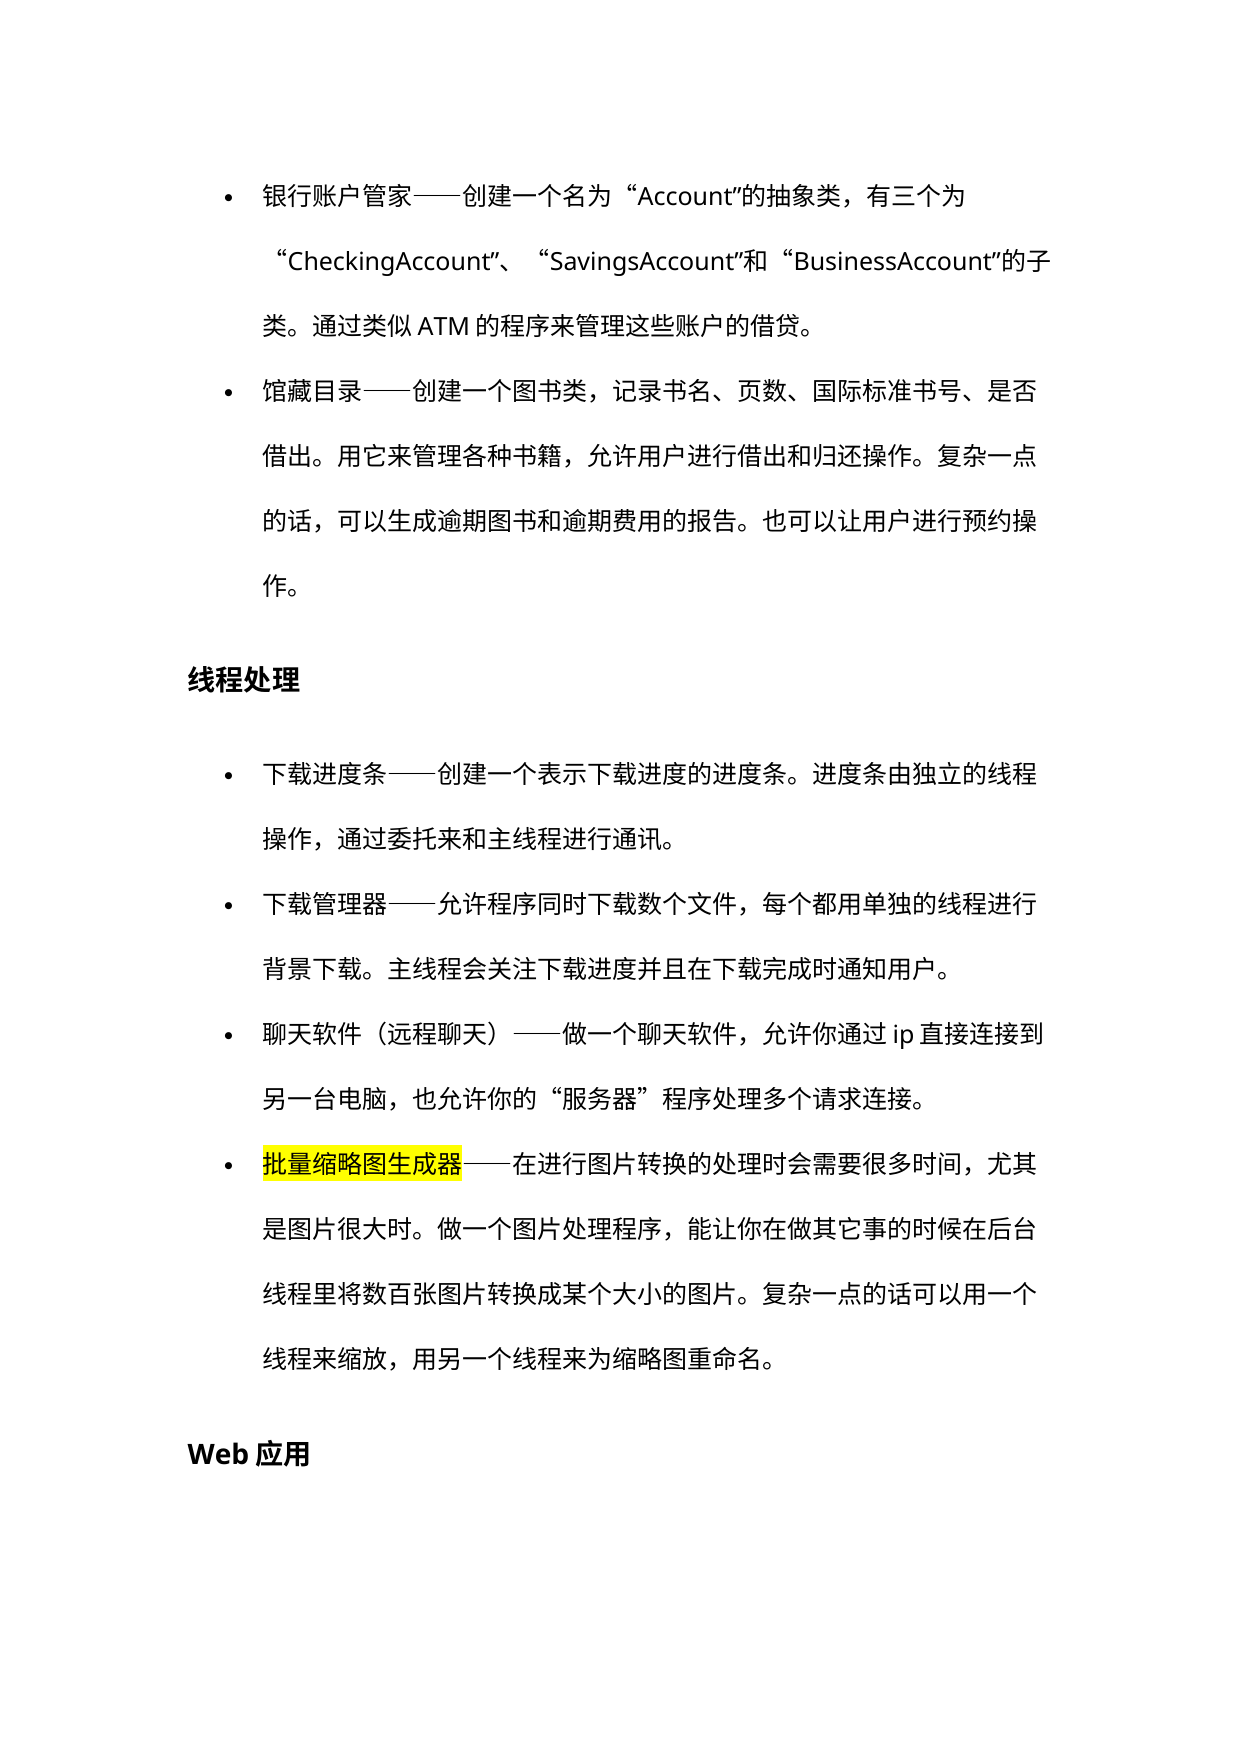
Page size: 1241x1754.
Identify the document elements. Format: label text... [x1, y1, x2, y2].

list 下载进度条——创建一个表示下载进度的进度条。进度条由独立的线程操作，通过委托来和主线程进行通讯。 [225, 740, 1053, 870]
list 批量缩略图生成器——在进行图片转换的处理时会需要很多时间，尤其是图片很大时。做一个图片处理程序，能让你在做其它事的时候在后台线程里将数百张图片转换成某个大小的图片。复杂一点的话可以用一个线程来缩放，用另一个线程来为缩略图重命名。 [225, 1130, 1053, 1390]
text 线程处理 [187, 646, 1053, 711]
list 馆藏目录——创建一个图书类，记录书名、页数、国际标准书号、是否借出。用它来管理各种书籍，允许用户进行借出和归还操作。复杂一点的话，可以生成逾期图书和逾期费用的报告。也可以让用户进行预约操作。 [225, 357, 1053, 617]
list 聊天软件（远程聊天）——做一个聊天软件，允许你通过ip直接连接到另一台电脑，也允许你的“服务器”程序处理多个请求连接。 [225, 1000, 1053, 1130]
list 银行账户管家——创建一个名为“Account”的抽象类，有三个为“CheckingAccount”、“SavingsAccount”和“BusinessAccount”的子类。通过类似ATM的程序来管理这些账户的借贷。 [225, 162, 1053, 357]
text Web应用 [187, 1419, 1053, 1484]
list 下载管理器——允许程序同时下载数个文件，每个都用单独的线程进行背景下载。主线程会关注下载进度并且在下载完成时通知用户。 [225, 870, 1053, 1000]
